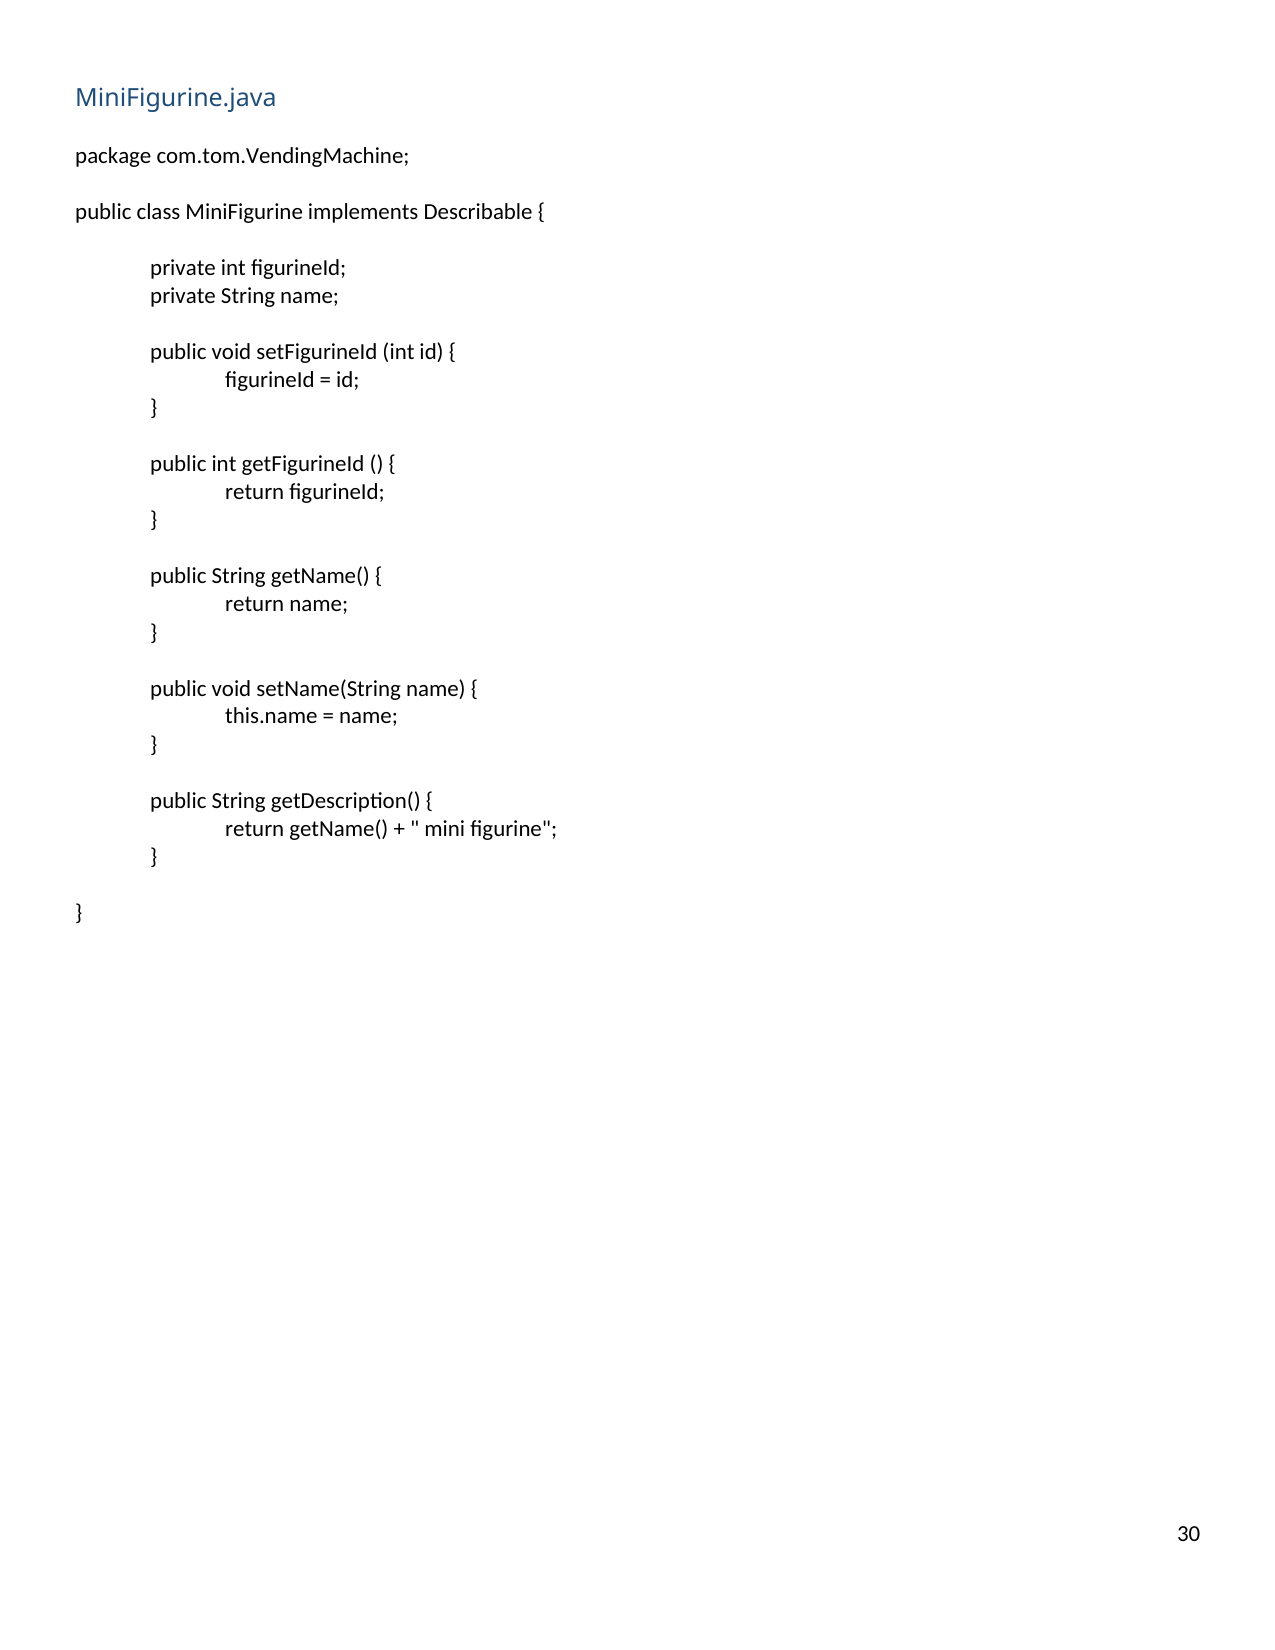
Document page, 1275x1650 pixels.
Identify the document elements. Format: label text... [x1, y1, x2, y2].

text public String getName() { [75, 562, 1200, 589]
text private String name; [75, 281, 1200, 309]
text return figurineId; [75, 477, 1200, 506]
text private int figurineId; [75, 253, 1200, 281]
text return getName() + " mini figurine"; [75, 814, 1200, 842]
text } [75, 506, 1200, 533]
text } [75, 618, 1200, 646]
subtitle MiniFigurine.java [75, 79, 1200, 113]
text } [75, 898, 1200, 926]
text } [75, 393, 1200, 421]
text return name; [75, 589, 1200, 618]
text public String getDescription() { [75, 786, 1200, 814]
text figurineId = id; [75, 365, 1200, 393]
text } [75, 730, 1200, 758]
text public int getFigurineId () { [75, 449, 1200, 477]
text } [75, 842, 1200, 870]
text package com.tom.VendingMachine; [75, 141, 1200, 169]
text public void setName(String name) { [75, 674, 1200, 702]
text this.name = name; [75, 702, 1200, 730]
text public class MiniFigurine implements Describable { [75, 197, 1200, 225]
text public void setFigurineId (int id) { [75, 337, 1200, 365]
